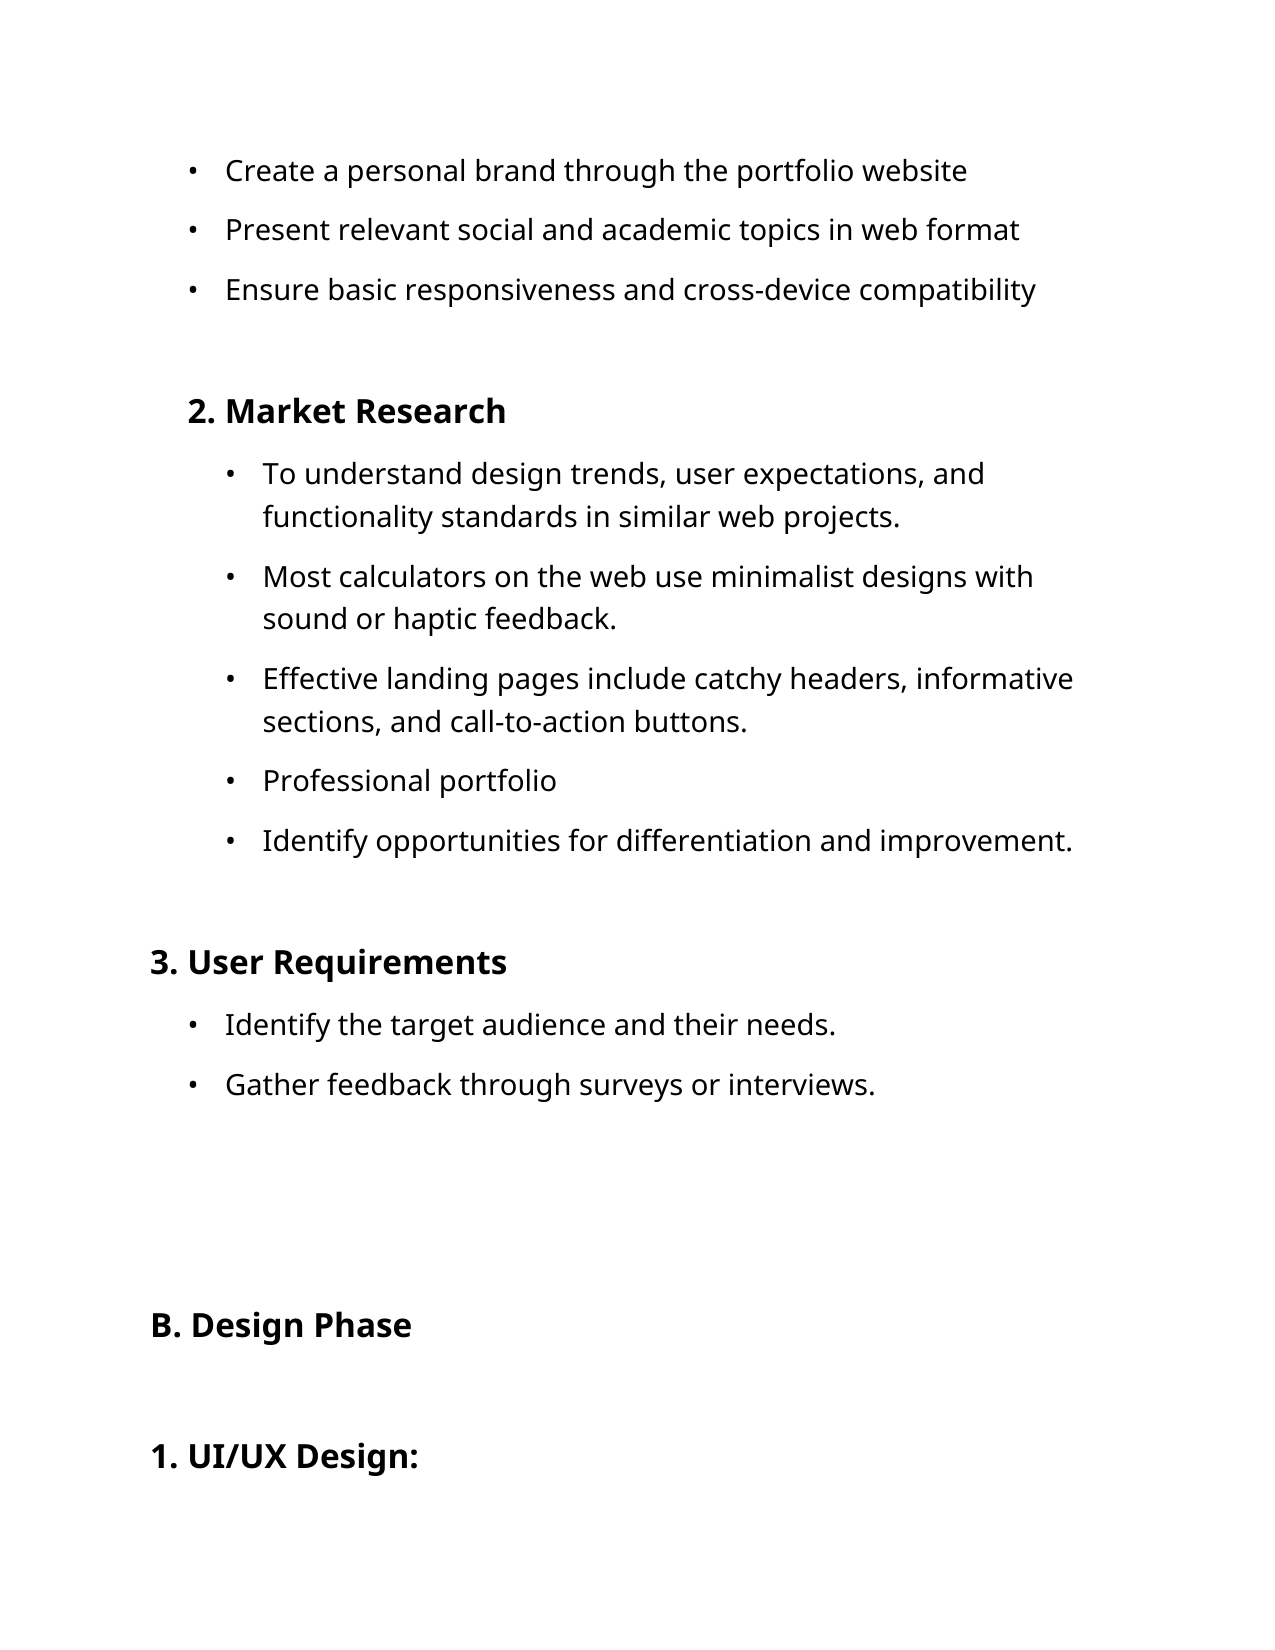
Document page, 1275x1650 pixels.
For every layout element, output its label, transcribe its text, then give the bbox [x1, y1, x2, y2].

list Gather feedback through surveys or interviews. [187, 1064, 1125, 1104]
list Identify the target audience and their needs. [187, 1004, 1125, 1044]
list To understand design trends, user expectations, and functionality standards in similar web projects. [225, 453, 1125, 536]
text 2. Market Research [187, 388, 1125, 433]
text 3. User Requirements [150, 939, 1125, 984]
list Effective landing pages include catchy headers, informative sections, and call-to-action buttons. [225, 658, 1125, 741]
list Most calculators on the web use minimalist designs with sound or haptic feedback. [225, 556, 1125, 638]
list Create a personal brand through the portfolio website [187, 150, 1125, 190]
list Ensure basic responsiveness and cross-device compatibility [187, 269, 1125, 309]
list Identify opportunities for differentiation and improvement. [225, 820, 1125, 859]
list Present relevant social and academic topics in web format [187, 209, 1125, 249]
text 1. UI/UX Design: [150, 1433, 1125, 1478]
list Professional portfolio [225, 760, 1125, 800]
text B. Design Phase [150, 1302, 1125, 1347]
